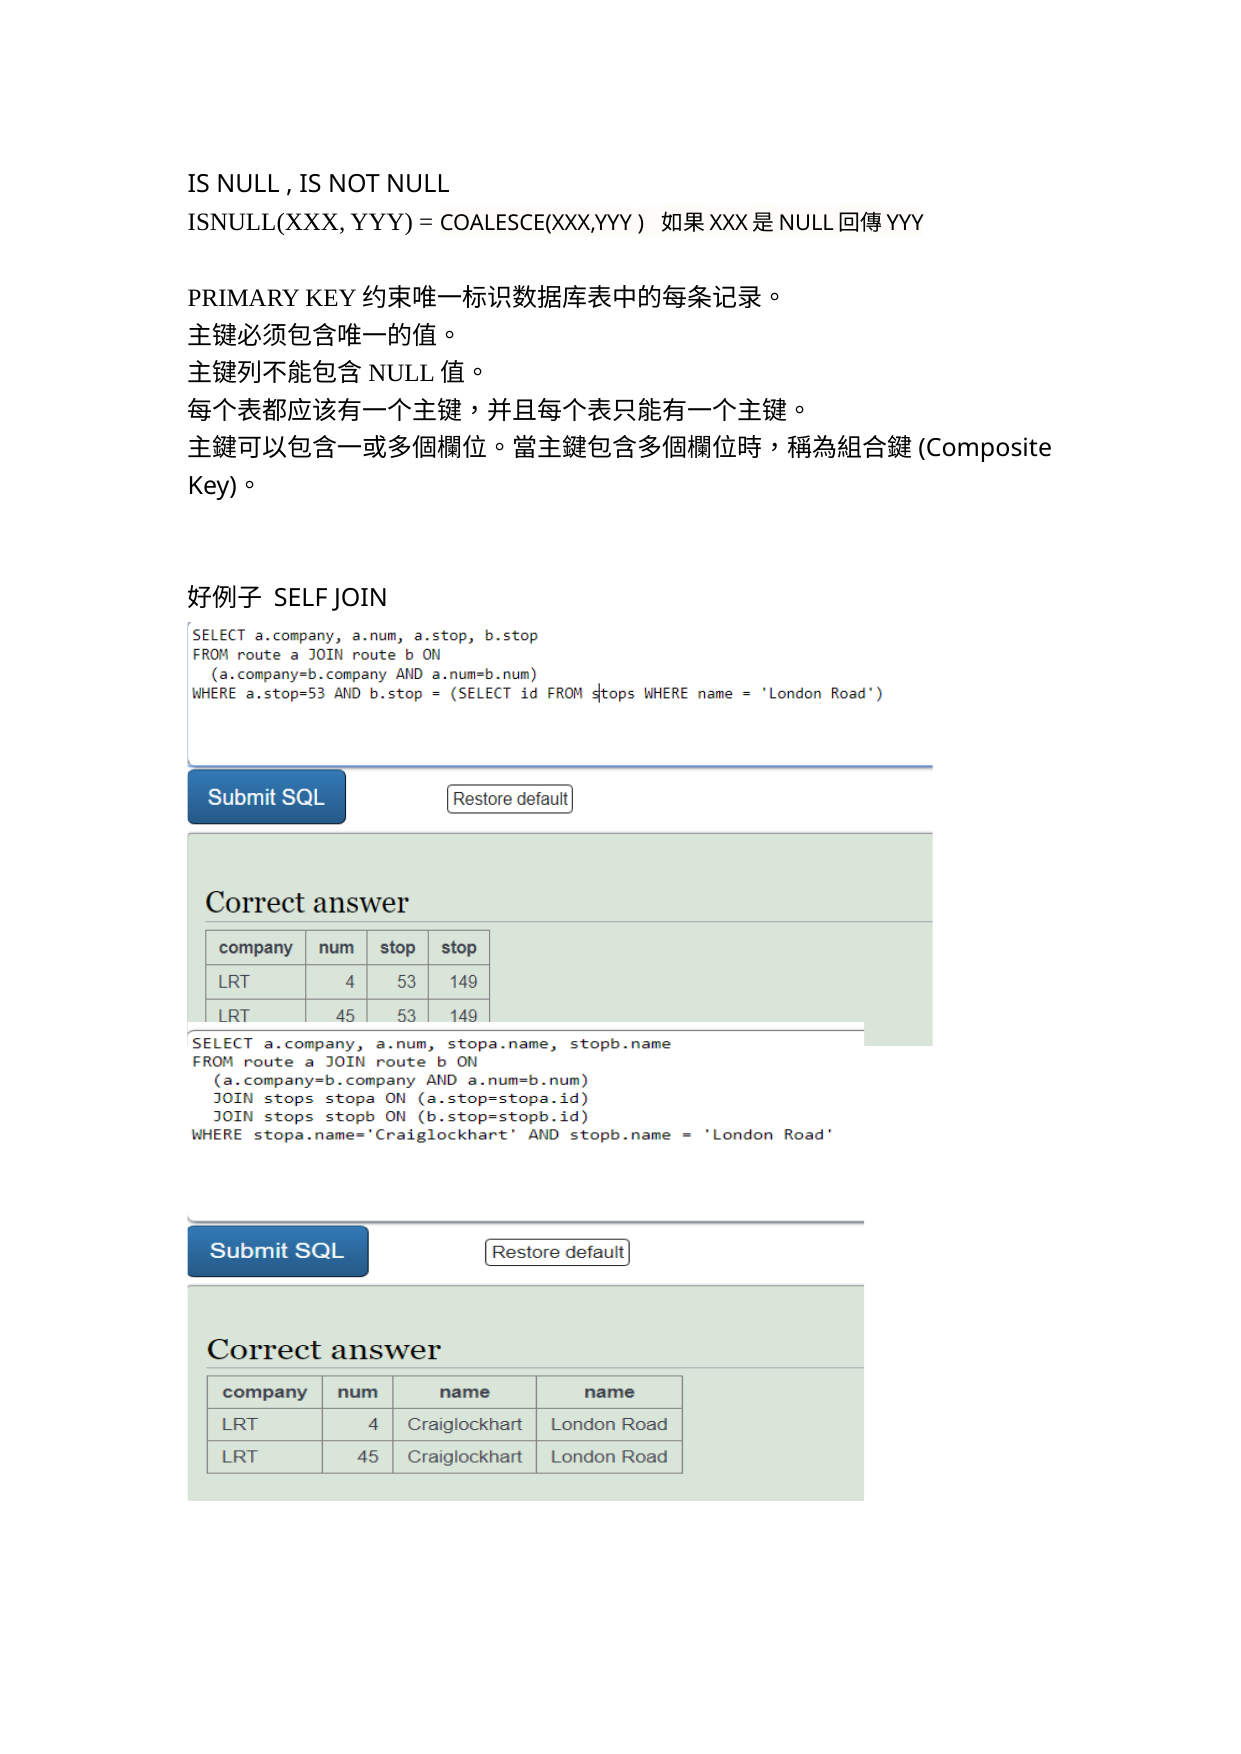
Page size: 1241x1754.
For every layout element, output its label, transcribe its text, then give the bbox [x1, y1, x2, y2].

text 主键列不能包含 NULL 值。 [187, 352, 1053, 389]
text IS NULL , IS NOT NULL [187, 164, 1053, 202]
picture [187, 622, 933, 1501]
text 主键必须包含唯一的值。 [187, 314, 1053, 352]
text PRIMARY KEY 约束唯一标识数据库表中的每条记录。 [187, 277, 1053, 314]
text 好例子 SELF JOIN [187, 577, 1053, 614]
text 每个表都应该有一个主键，并且每个表只能有一个主键。 [187, 389, 1053, 427]
text ISNULL(XXX, YYY) = COALESCE(XXX,YYY ) 如果XXX是NULL回傳YYY [187, 202, 1053, 239]
text 主鍵可以包含一或多個欄位。當主鍵包含多個欄位時，稱為組合鍵 (Composite Key)。 [187, 427, 1053, 502]
